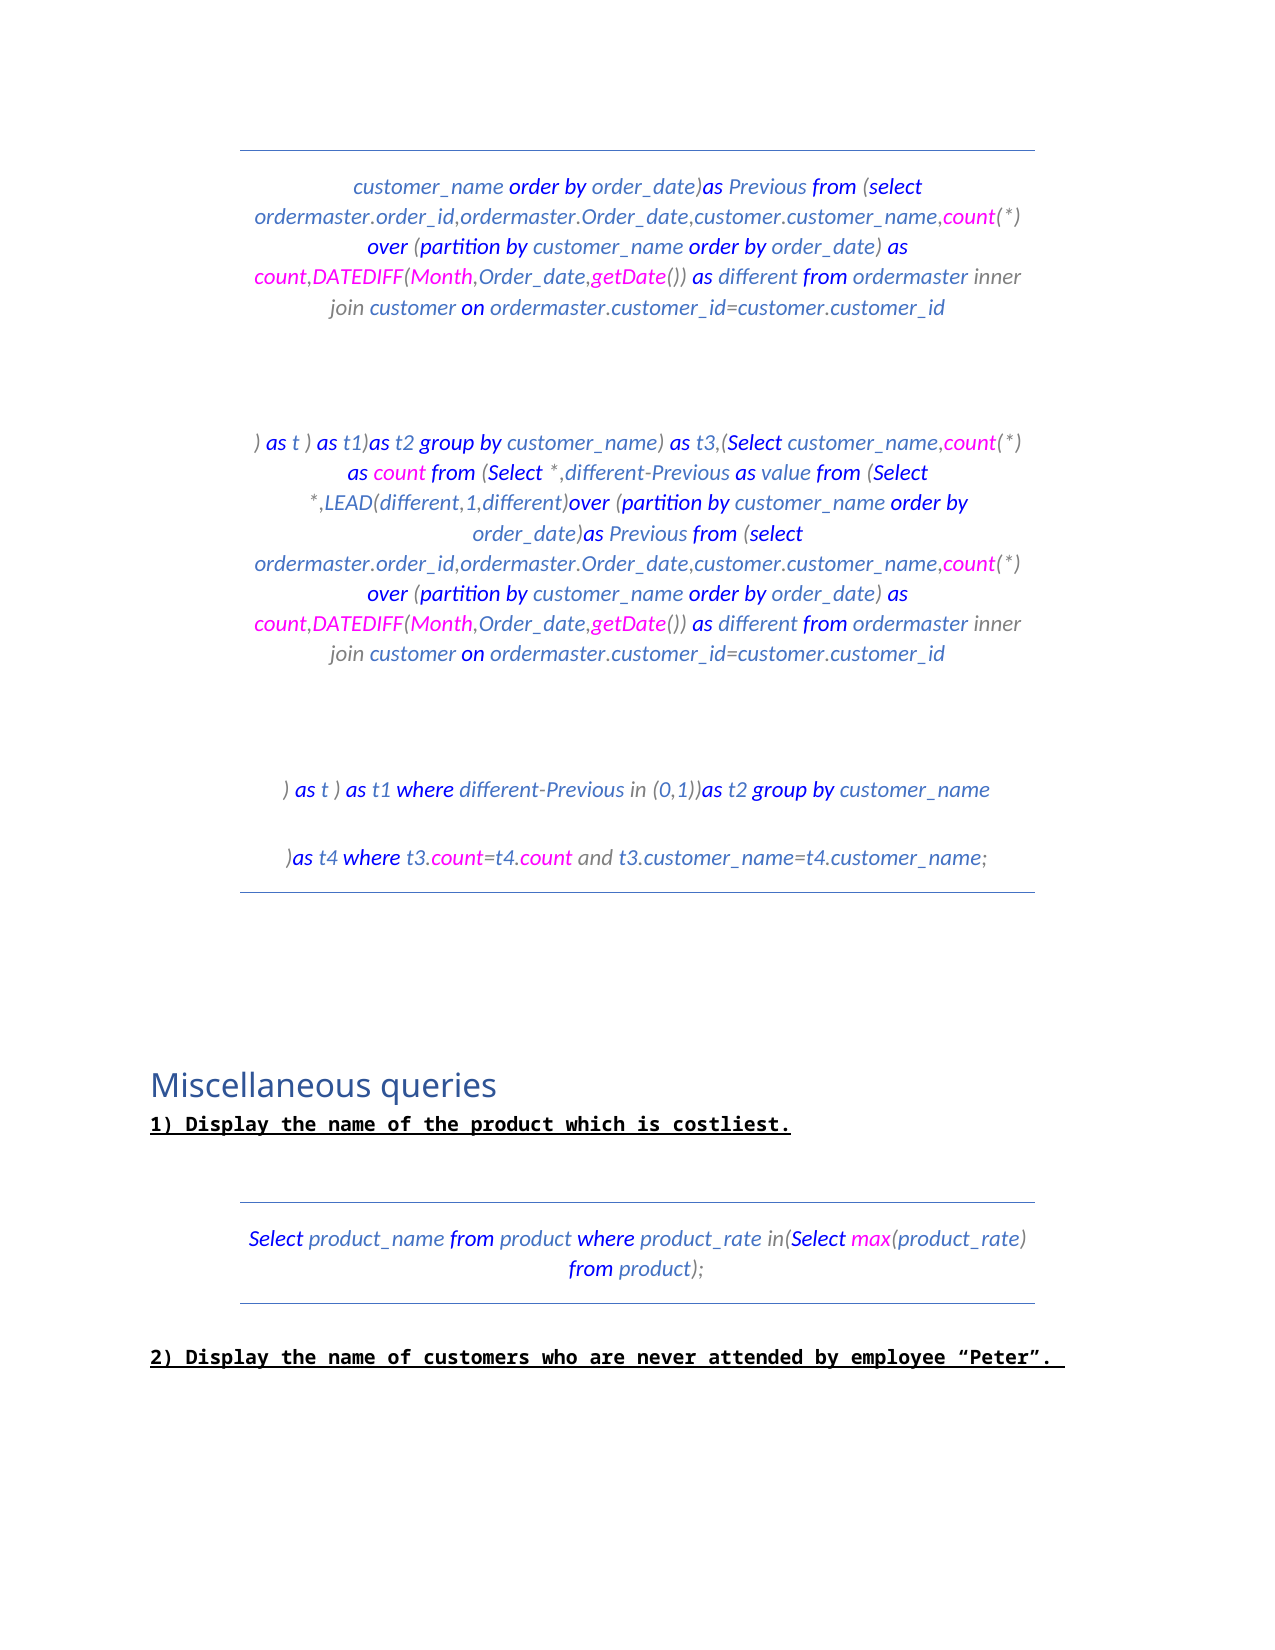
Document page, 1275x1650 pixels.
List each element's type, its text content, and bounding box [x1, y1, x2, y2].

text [240, 151, 1035, 321]
text ) as t ) as t1 where different-Previous in (0,1))as t2 group by customer_name [240, 753, 1035, 803]
subtitle Miscellaneous queries [150, 1061, 1125, 1107]
text )as t4 where t3.count=t4.count and t3.customer_name=t4.customer_name; [240, 821, 1035, 892]
text 1) Display the name of the product which is costliest. [150, 1110, 1125, 1137]
text ) as t ) as t1)as t2 group by customer_name) as t3,(Select customer_name,count(*) as count from (Select *,different-Previous as value from (Select *,LEAD(different,1,different)over (partition by customer_name order by order_date)as Previous from (select ordermaster.order_id,ordermaster.Order_date,customer.customer_name,count(*) over (partition by customer_name order by order_date) as count,DATEDIFF(Month,Order_date,getDate()) as different from ordermaster inner join customer on ordermaster.customer_id=customer.customer_id [240, 406, 1035, 668]
text 2) Display the name of customers who are never attended by employee “Peter”. [150, 1343, 1125, 1370]
text Select product_name from product where product_rate in(Select max(product_rate) from product); [240, 1203, 1035, 1303]
